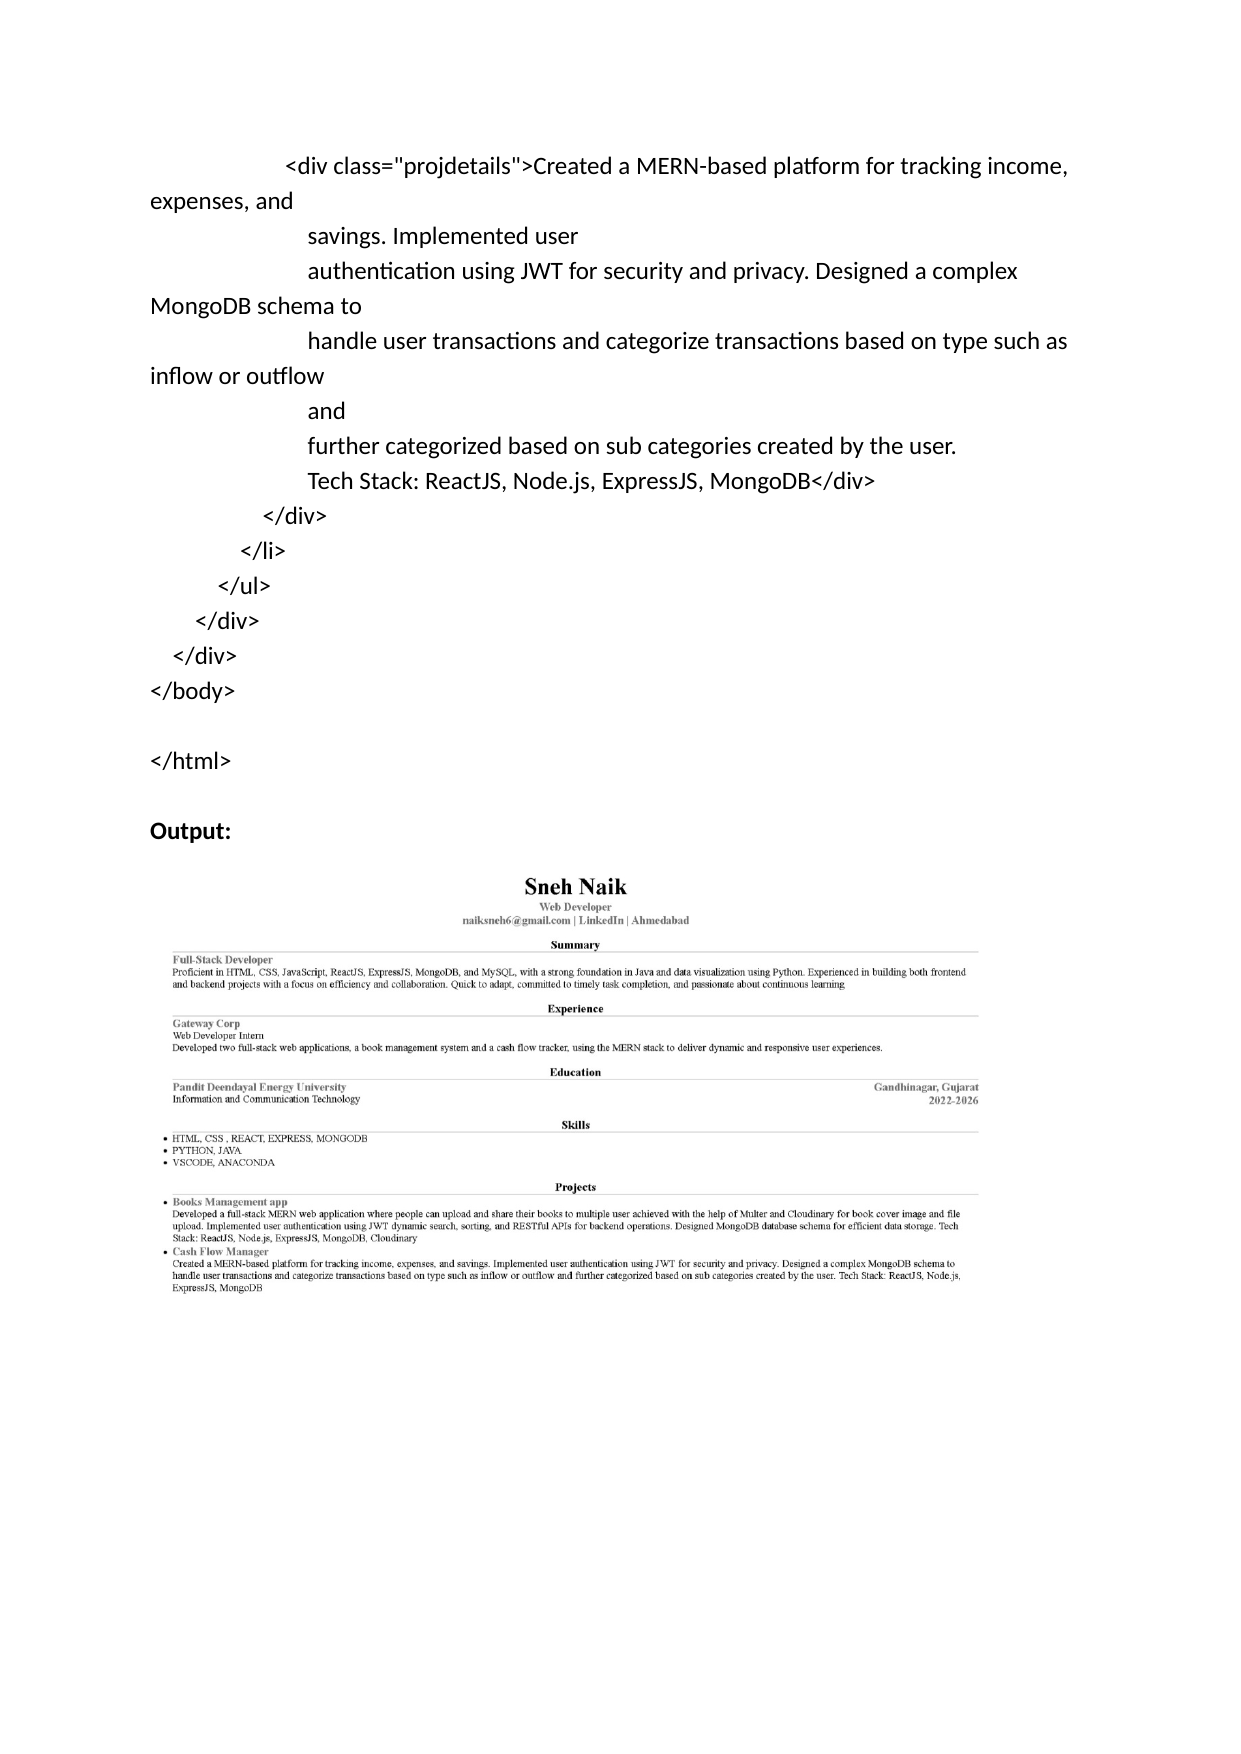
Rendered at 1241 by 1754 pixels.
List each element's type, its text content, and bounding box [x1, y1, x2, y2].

text Tech Stack: ReactJS, Node.js, ExpressJS, MongoDB</div> [150, 465, 1090, 496]
text </ul> [150, 570, 1090, 601]
picture [150, 850, 992, 1304]
text Output: [150, 815, 1090, 846]
text handle user transactions and categorize transactions based on type such as inflow or outflow [150, 325, 1090, 391]
text </div> [150, 640, 1090, 671]
text </div> [150, 605, 1090, 636]
text and [150, 395, 1090, 426]
text <div class="projdetails">Created a MERN-based platform for tracking income, expenses, and [150, 150, 1090, 216]
text </body> [150, 675, 1090, 706]
text savings. Implemented user [150, 220, 1090, 251]
text </div> [150, 500, 1090, 531]
text authentication using JWT for security and privacy. Designed a complex MongoDB schema to [150, 255, 1090, 321]
text further categorized based on sub categories created by the user. [150, 430, 1090, 461]
text </html> [150, 745, 1090, 776]
text </li> [150, 535, 1090, 566]
